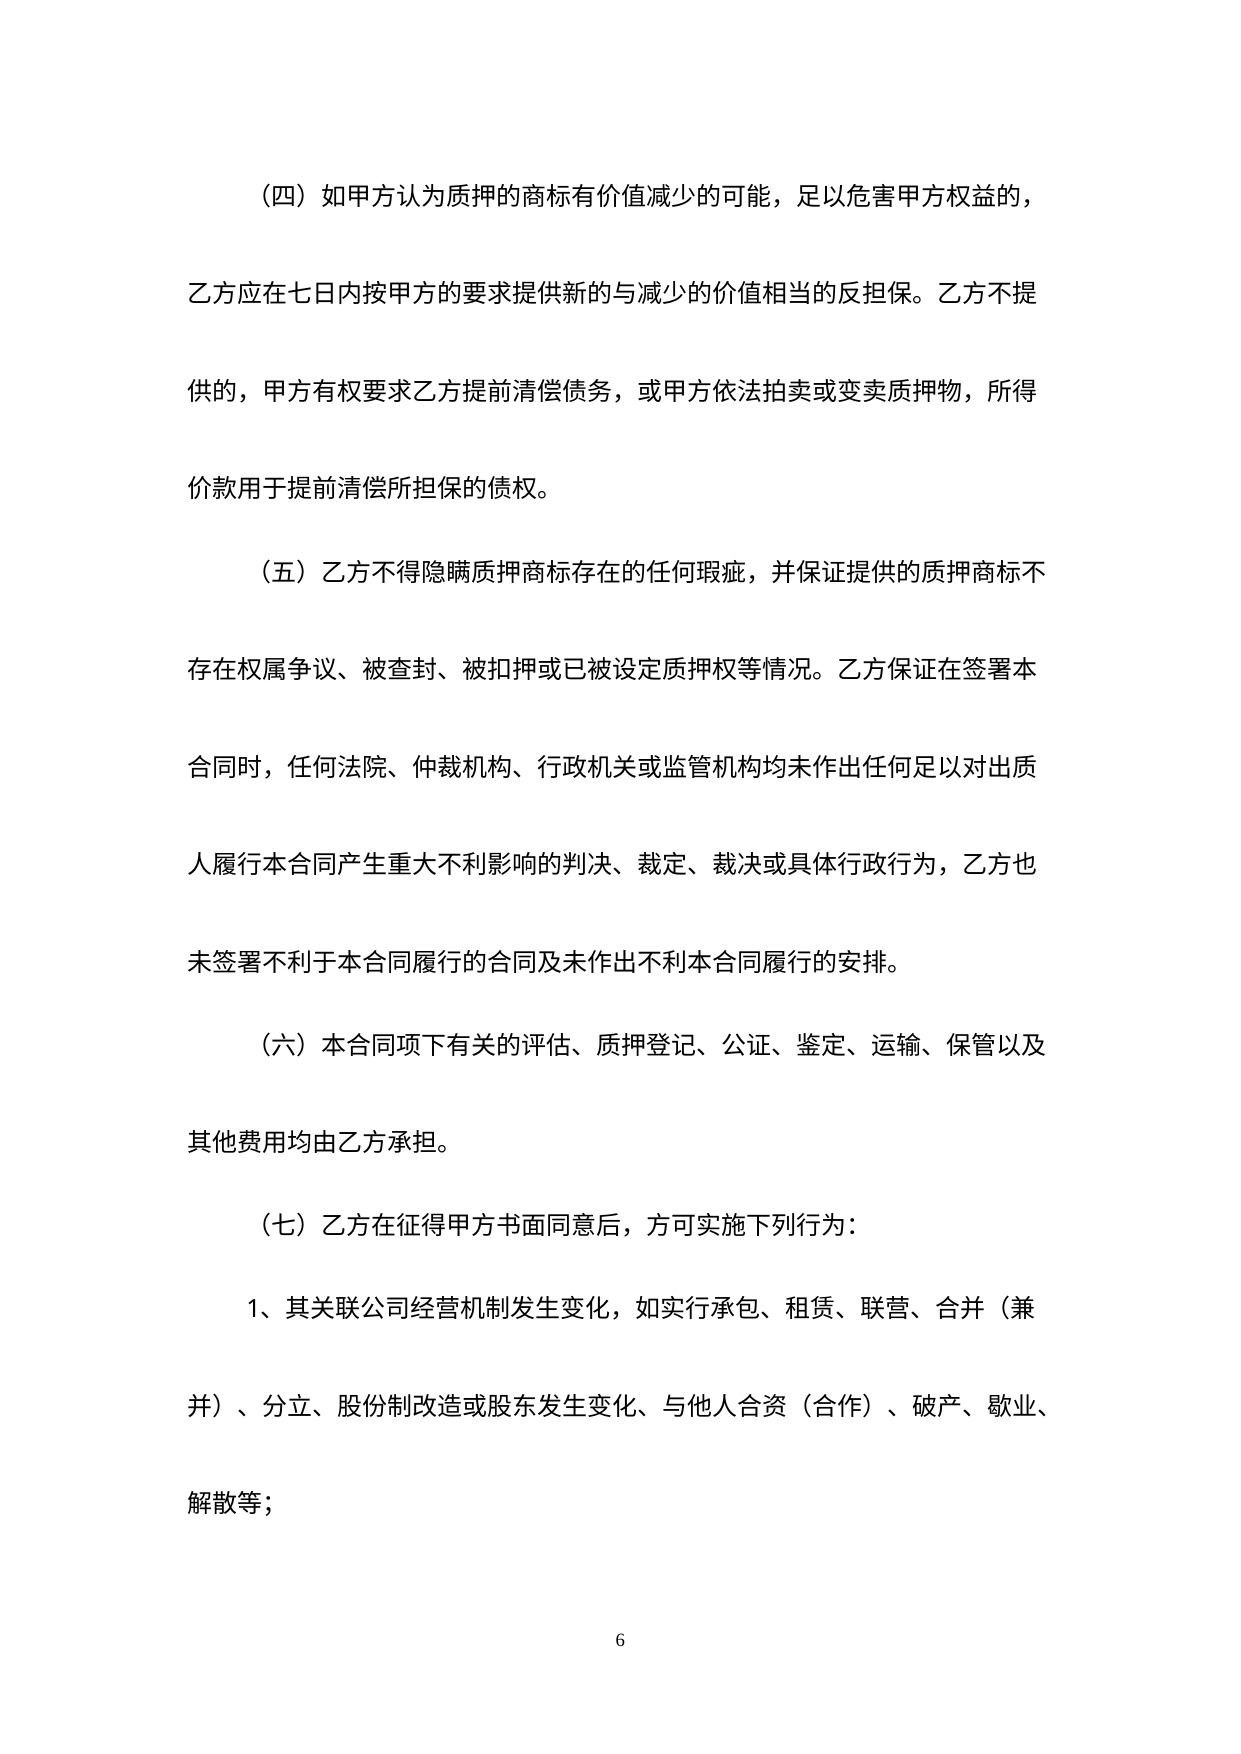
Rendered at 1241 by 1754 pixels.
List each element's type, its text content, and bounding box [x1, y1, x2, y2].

text （四）如甲方认为质押的商标有价值减少的可能，足以危害甲方权益的，乙方应在七日内按甲方的要求提供新的与减少的价值相当的反担保。乙方不提供的，甲方有权要求乙方提前清偿债务，或甲方依法拍卖或变卖质押物，所得价款用于提前清偿所担保的债权。 [187, 162, 1053, 519]
text （七）乙方在征得甲方书面同意后，方可实施下列行为： [187, 1191, 1053, 1256]
text （五）乙方不得隐瞒质押商标存在的任何瑕疵，并保证提供的质押商标不存在权属争议、被查封、被扣押或已被设定质押权等情况。乙方保证在签署本合同时，任何法院、仲裁机构、行政机关或监管机构均未作出任何足以对出质人履行本合同产生重大不利影响的判决、裁定、裁决或具体行政行为，乙方也未签署不利于本合同履行的合同及未作出不利本合同履行的安排。 [187, 538, 1053, 993]
text （六）本合同项下有关的评估、质押登记、公证、鉴定、运输、保管以及其他费用均由乙方承担。 [187, 1011, 1053, 1173]
text 1、其关联公司经营机制发生变化，如实行承包、租赁、联营、合并（兼并）、分立、股份制改造或股东发生变化、与他人合资（合作）、破产、歇业、解散等； [187, 1274, 1053, 1534]
